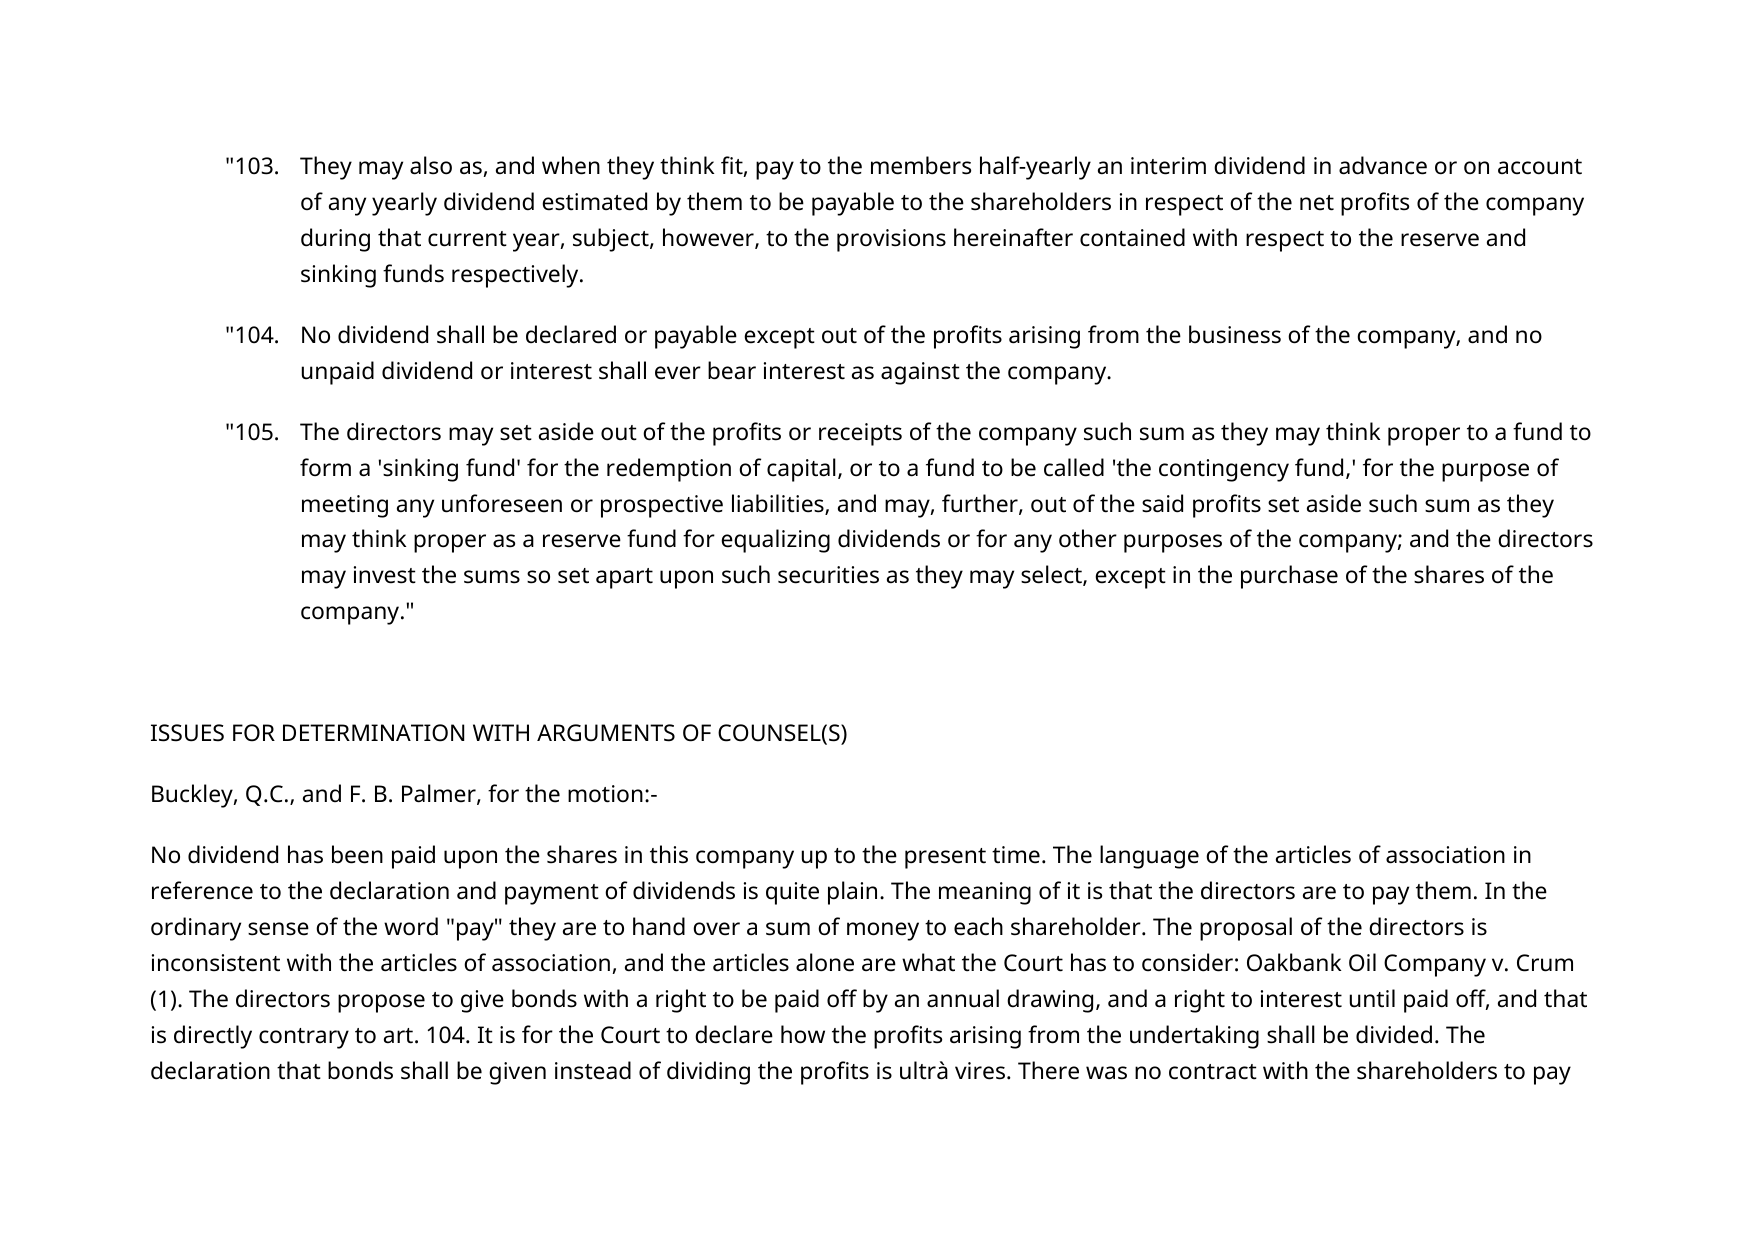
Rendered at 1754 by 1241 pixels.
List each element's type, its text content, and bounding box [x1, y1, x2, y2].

text ISSUES FOR DETERMINATION WITH ARGUMENTS OF COUNSEL(S) [150, 717, 1604, 748]
text "105. The directors may set aside out of the profits or receipts of the company such sum as they may think proper to a fund to form a 'sinking fund' for the redemption of capital, or to a fund to be called 'the contingency fund,' for the purpose of meeting any unforeseen or prospective liabilities, and may, further, out of the said profits set aside such sum as they may think proper as a reserve fund for equalizing dividends or for any other purposes of the company; and the directors may invest the sums so set apart upon such securities as they may select, except in the purchase of the shares of the company." [225, 416, 1604, 627]
text "103. They may also as, and when they think fit, pay to the members half-yearly an interim dividend in advance or on account of any yearly dividend estimated by them to be payable to the shareholders in respect of the net profits of the company during that current year, subject, however, to the provisions hereinafter contained with respect to the reserve and sinking funds respectively. [225, 150, 1604, 289]
text Buckley, Q.C., and F. B. Palmer, for the motion:- [150, 778, 1604, 809]
text "104. No dividend shall be declared or payable except out of the profits arising from the business of the company, and no unpaid dividend or interest shall ever bear interest as against the company. [225, 319, 1604, 386]
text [150, 839, 1604, 1086]
